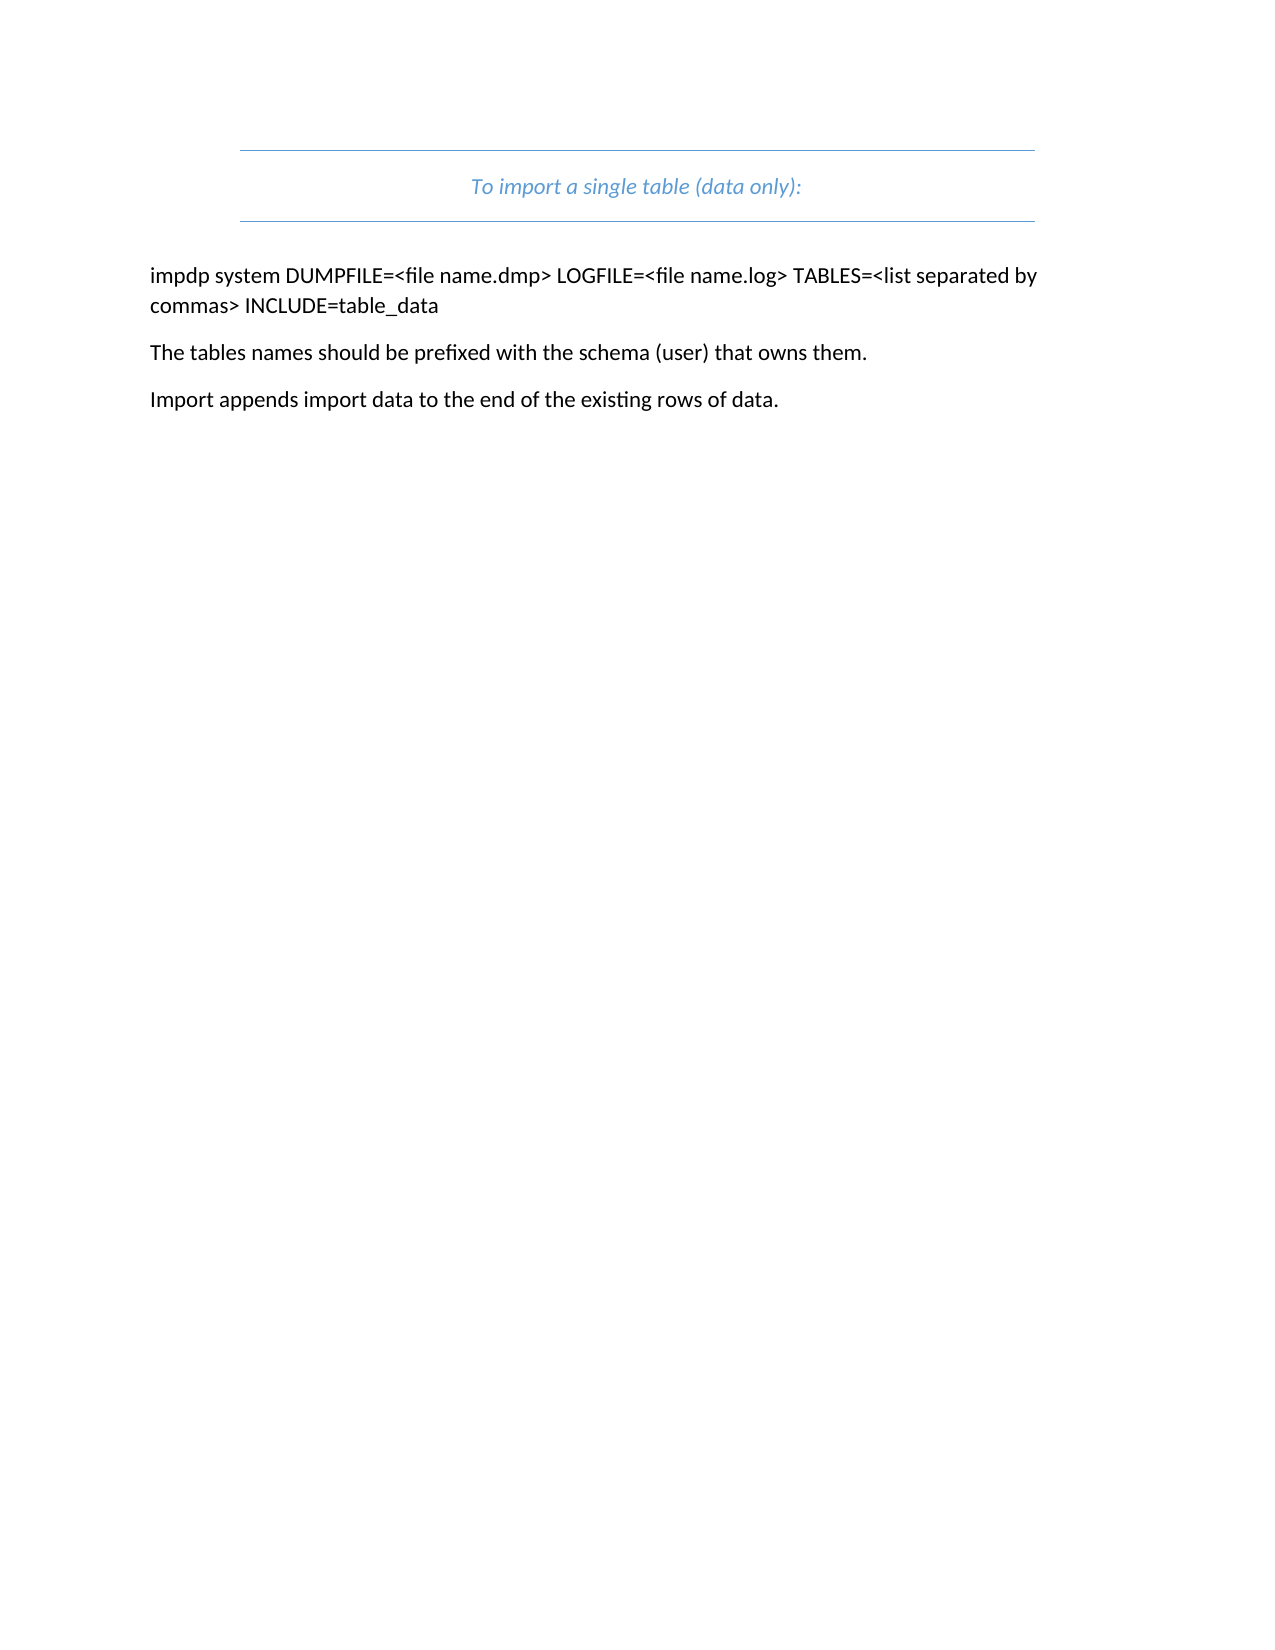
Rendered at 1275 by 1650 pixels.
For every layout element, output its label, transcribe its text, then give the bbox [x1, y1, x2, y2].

text The tables names should be prefixed with the schema (user) that owns them. [150, 338, 1125, 367]
text To import a single table (data only): [240, 151, 1035, 221]
text Import appends import data to the end of the existing rows of data. [75, 385, 1125, 413]
text impdp system DUMPFILE=<file name.dmp> LOGFILE=<file name.log> TABLES=<list separated by commas> INCLUDE=table_data [150, 261, 1125, 320]
